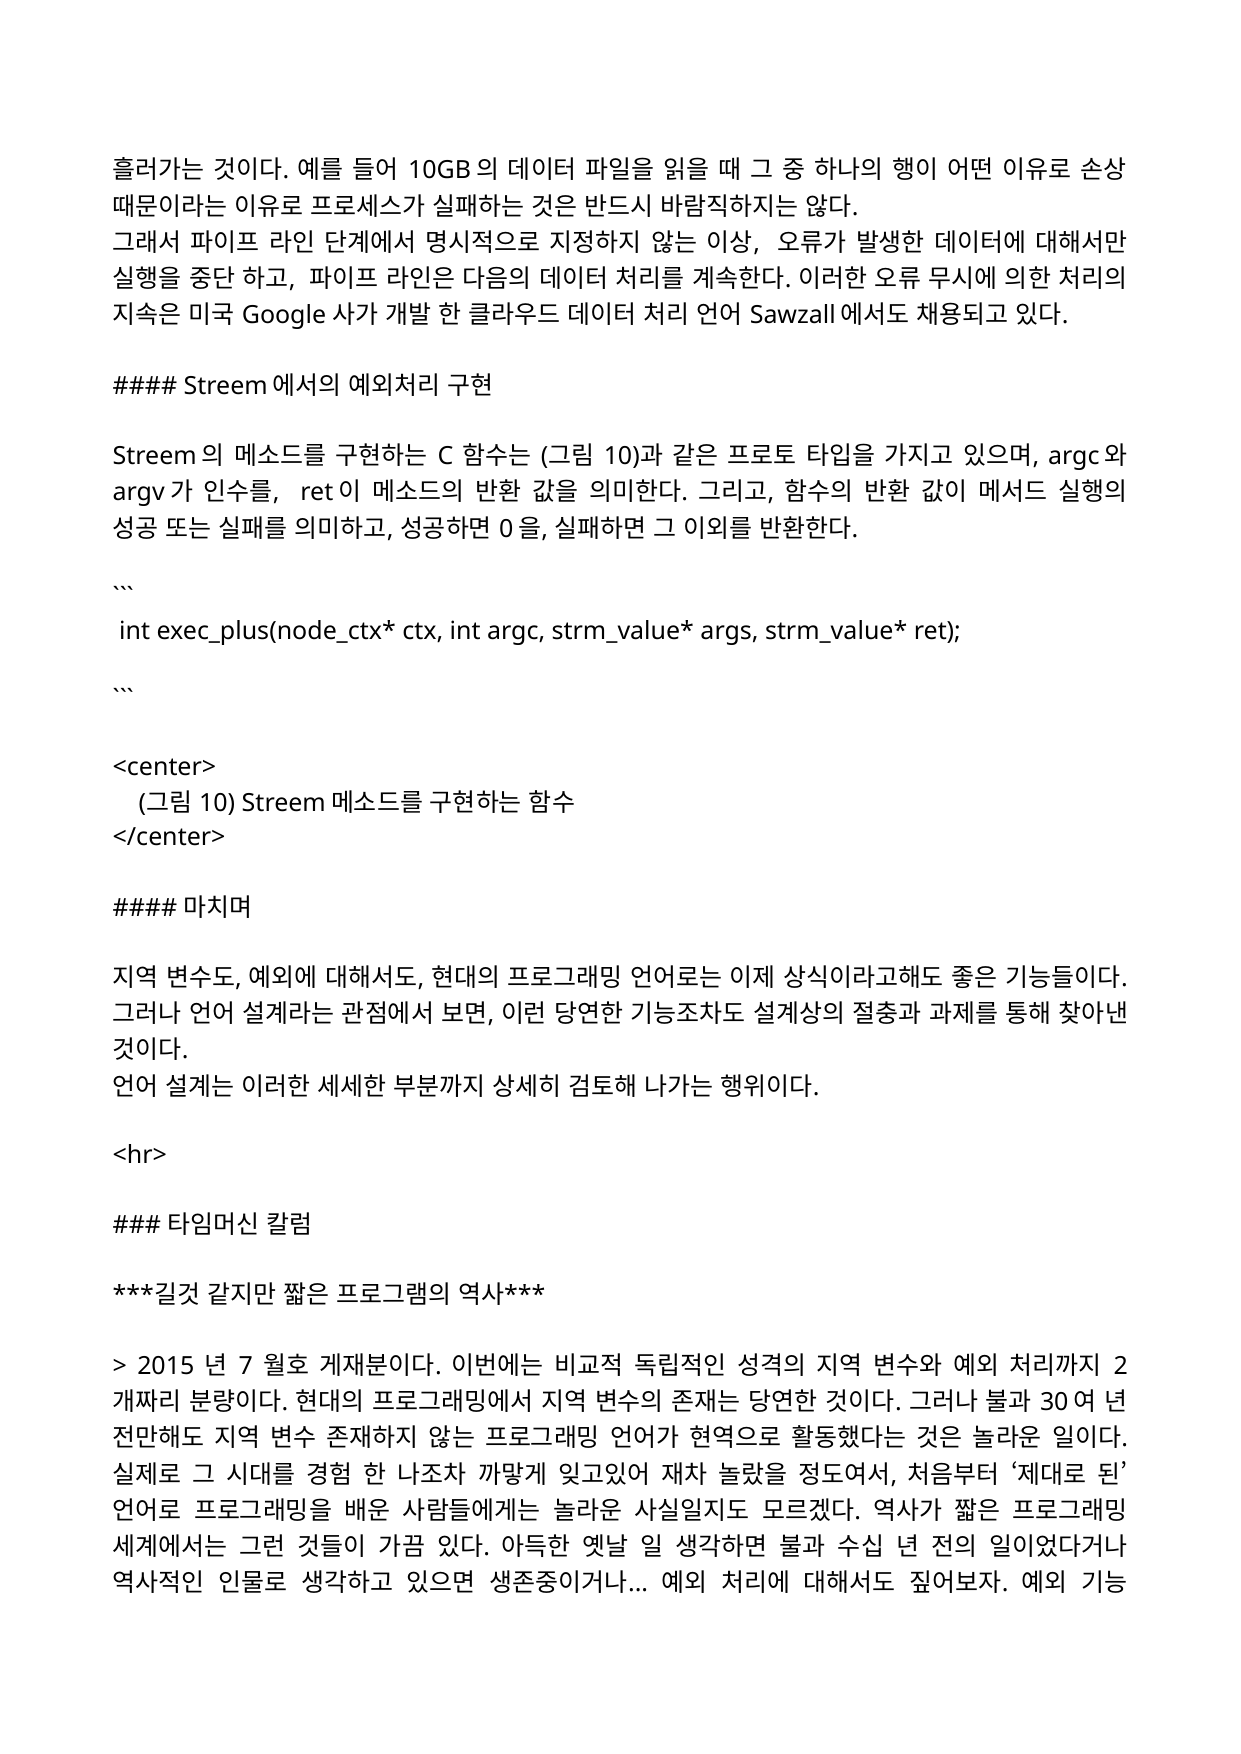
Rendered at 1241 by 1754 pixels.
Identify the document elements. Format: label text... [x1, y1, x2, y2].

text ``` [112, 681, 1128, 715]
text </center> [112, 819, 1128, 853]
text (그림 10) Streem메소드를 구현하는 함수 [112, 783, 1128, 819]
text int exec_plus(node_ctx* ctx, int argc, strm_value* args, strm_value* ret); [112, 612, 1128, 647]
text 언어 설계는 이러한 세세한 부분까지 상세히 검토해 나가는 행위이다. [112, 1066, 1128, 1102]
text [112, 1345, 1128, 1599]
text ### 타임머신 칼럼 [112, 1205, 1128, 1241]
text ***길것 같지만 짧은 프로그램의 역사*** [112, 1275, 1128, 1311]
text 그래서 파이프 라인 단계에서 명시적으로 지정하지 않는 이상, 오류가 발생한 데이터에 대해서만 실행을 중단 하고, 파이프 라인은 다음의 데이터 처리를 계속한다. 이러한 오류 무시에 의한 처리의 지속은 미국 Google 사가 개발 한 클라우드 데이터 처리 언어 Sawzall에서도 채용되고 있다. [112, 222, 1128, 331]
text <hr> [112, 1137, 1128, 1171]
text Streem의 메소드를 구현하는 C 함수는 (그림 10)과 같은 프로토 타입을 가지고 있으며, argc와 argv가 인수를, ret이 메소드의 반환 값을 의미한다. 그리고, 함수의 반환 값이 메서드 실행의 성공 또는 실패를 의미하고, 성공하면 0을, 실패하면 그 이외를 반환한다. [112, 436, 1128, 544]
text ``` [112, 578, 1128, 612]
text <center> [112, 749, 1128, 783]
text #### 마치며 [112, 887, 1128, 923]
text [112, 150, 1128, 222]
text 지역 변수도, 예외에 대해서도, 현대의 프로그래밍 언어로는 이제 상식이라고해도 좋은 기능들이다. 그러나 언어 설계라는 관점에서 보면, 이런 당연한 기능조차도 설계상의 절충과 과제를 통해 찾아낸 것이다. [112, 957, 1128, 1066]
text #### Streem에서의 예외처리 구현 [112, 365, 1128, 402]
